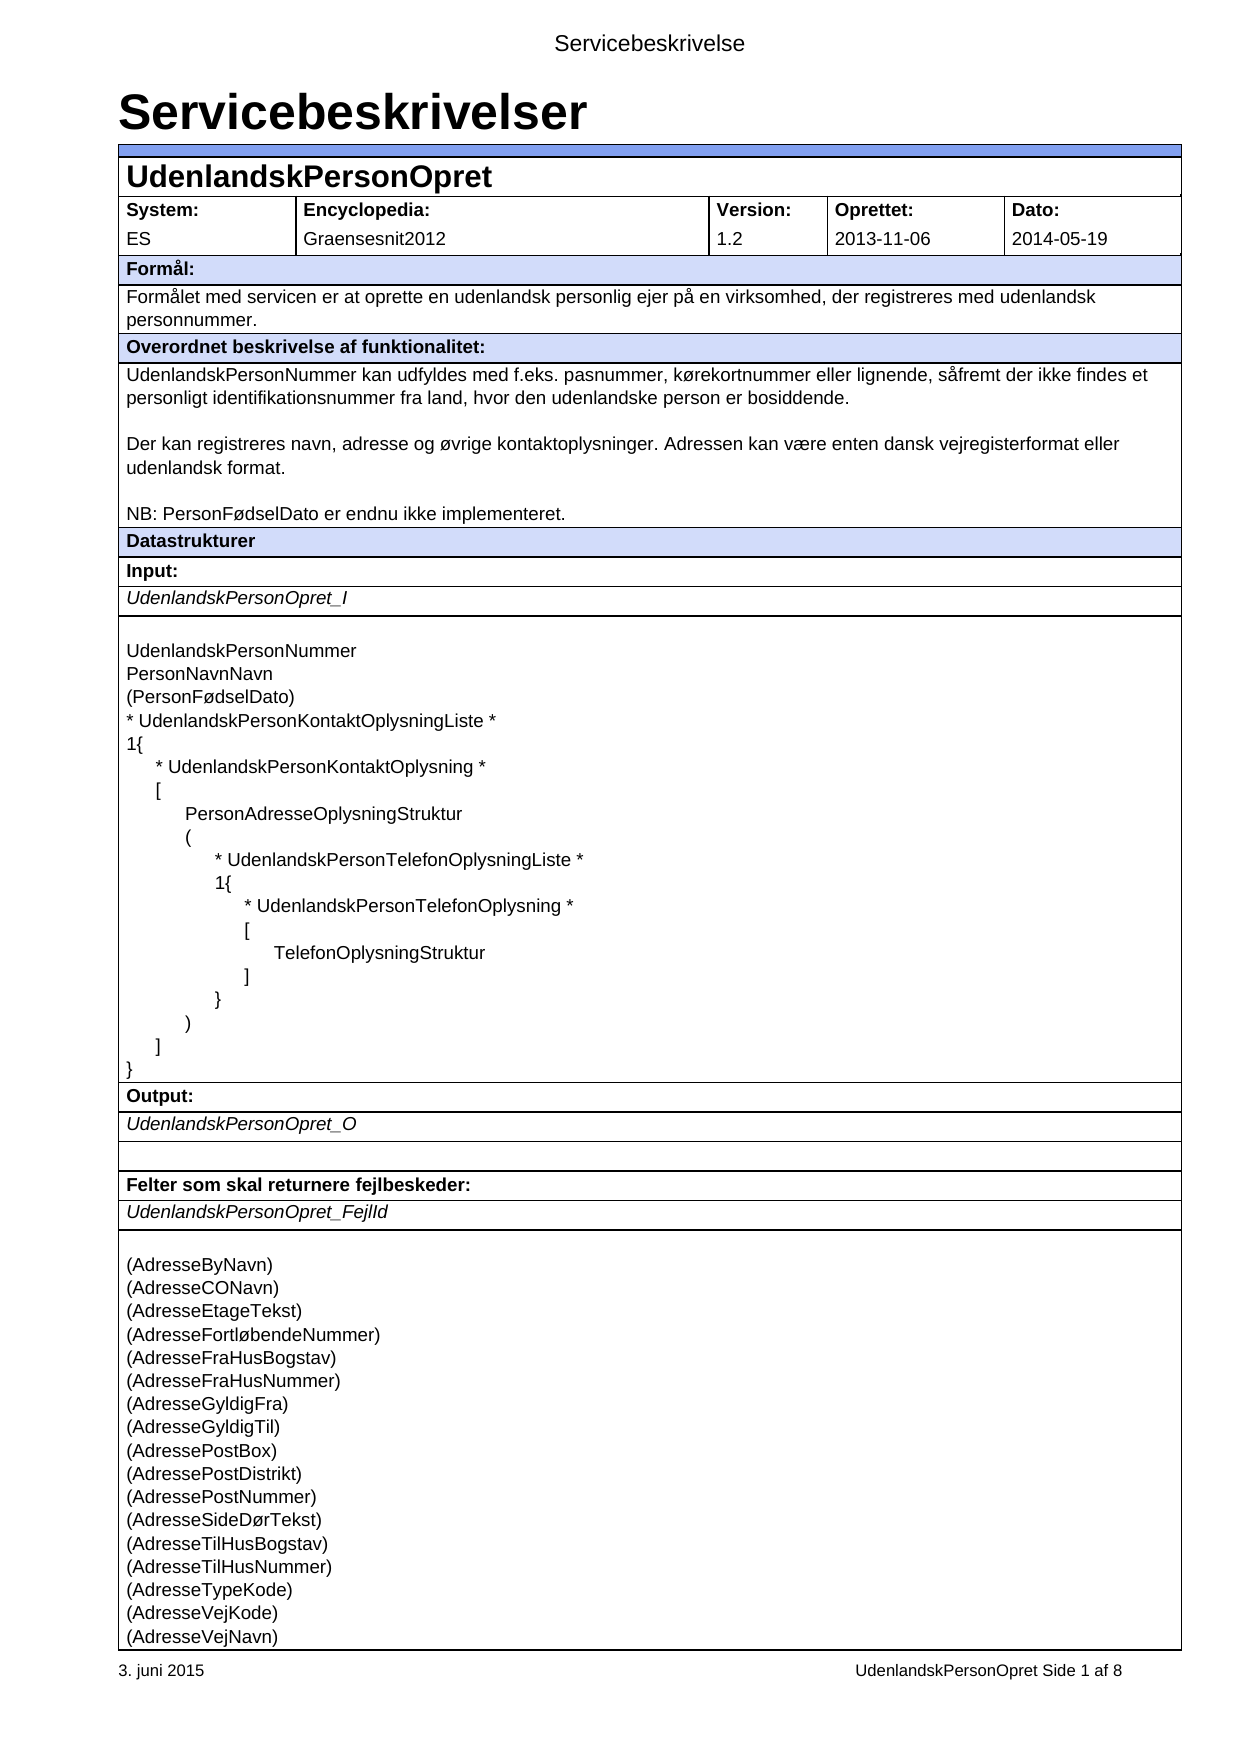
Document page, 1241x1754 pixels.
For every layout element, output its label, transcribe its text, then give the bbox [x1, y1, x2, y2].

table_cell 1.2 [710, 225, 827, 254]
table_cell [119, 1142, 1181, 1170]
table_cell UdenlandskPersonOpret_I [119, 587, 1181, 615]
table_cell Formålet med servicen er at oprette en udenlandsk personlig ejer på en virksomhed, der registreres med udenlandsk personnummer. [119, 286, 1181, 332]
table_cell Input: [119, 558, 1181, 586]
table_cell Graensesnit2012 [297, 225, 708, 254]
table_cell 2013-11-06 [828, 225, 1004, 254]
table_cell Encyclopedia: [297, 197, 708, 225]
table_cell 2014-05-19 [1005, 225, 1181, 254]
table_cell Dato: [1005, 197, 1181, 225]
table_cell UdenlandskPersonOpret_O [119, 1113, 1181, 1141]
table_cell ES [119, 225, 295, 254]
table_cell Datastrukturer [119, 528, 1181, 556]
table_cell UdenlandskPersonNummer kan udfyldes med f.eks. pasnummer, kørekortnummer eller lignende, såfremt der ikke findes et personligt identifikationsnummer fra land, hvor den udenlandske person er bosiddende. Der kan registreres navn, adresse og øvrige kontaktoplysninger. Adressen kan være enten dansk vejregisterformat eller udenlandsk format. NB: PersonFødselDato er endnu ikke implementeret. [119, 364, 1181, 527]
table_cell Output: [119, 1083, 1181, 1111]
table_cell Formål: [119, 256, 1181, 284]
table_cell Version: [710, 197, 827, 225]
table_cell System: [119, 197, 295, 225]
table_cell UdenlandskPersonNummer PersonNavnNavn (PersonFødselDato) * UdenlandskPersonKontaktOplysningListe * 1{ * UdenlandskPersonKontaktOplysning * [ PersonAdresseOplysningStruktur ( * UdenlandskPersonTelefonOplysningListe * 1{ * UdenlandskPersonTelefonOplysning * [ TelefonOplysningStruktur ] } ) ] } [119, 617, 1181, 1082]
table_cell UdenlandskPersonOpret_FejlId [119, 1201, 1181, 1229]
table_header [119, 145, 1181, 156]
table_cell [119, 1231, 1181, 1649]
table_cell UdenlandskPersonOpret [119, 158, 1181, 196]
table_cell Oprettet: [828, 197, 1004, 225]
text Servicebeskrivelser [118, 82, 1181, 140]
table_cell Overordnet beskrivelse af funktionalitet: [119, 334, 1181, 362]
table_cell Felter som skal returnere fejlbeskeder: [119, 1172, 1181, 1199]
